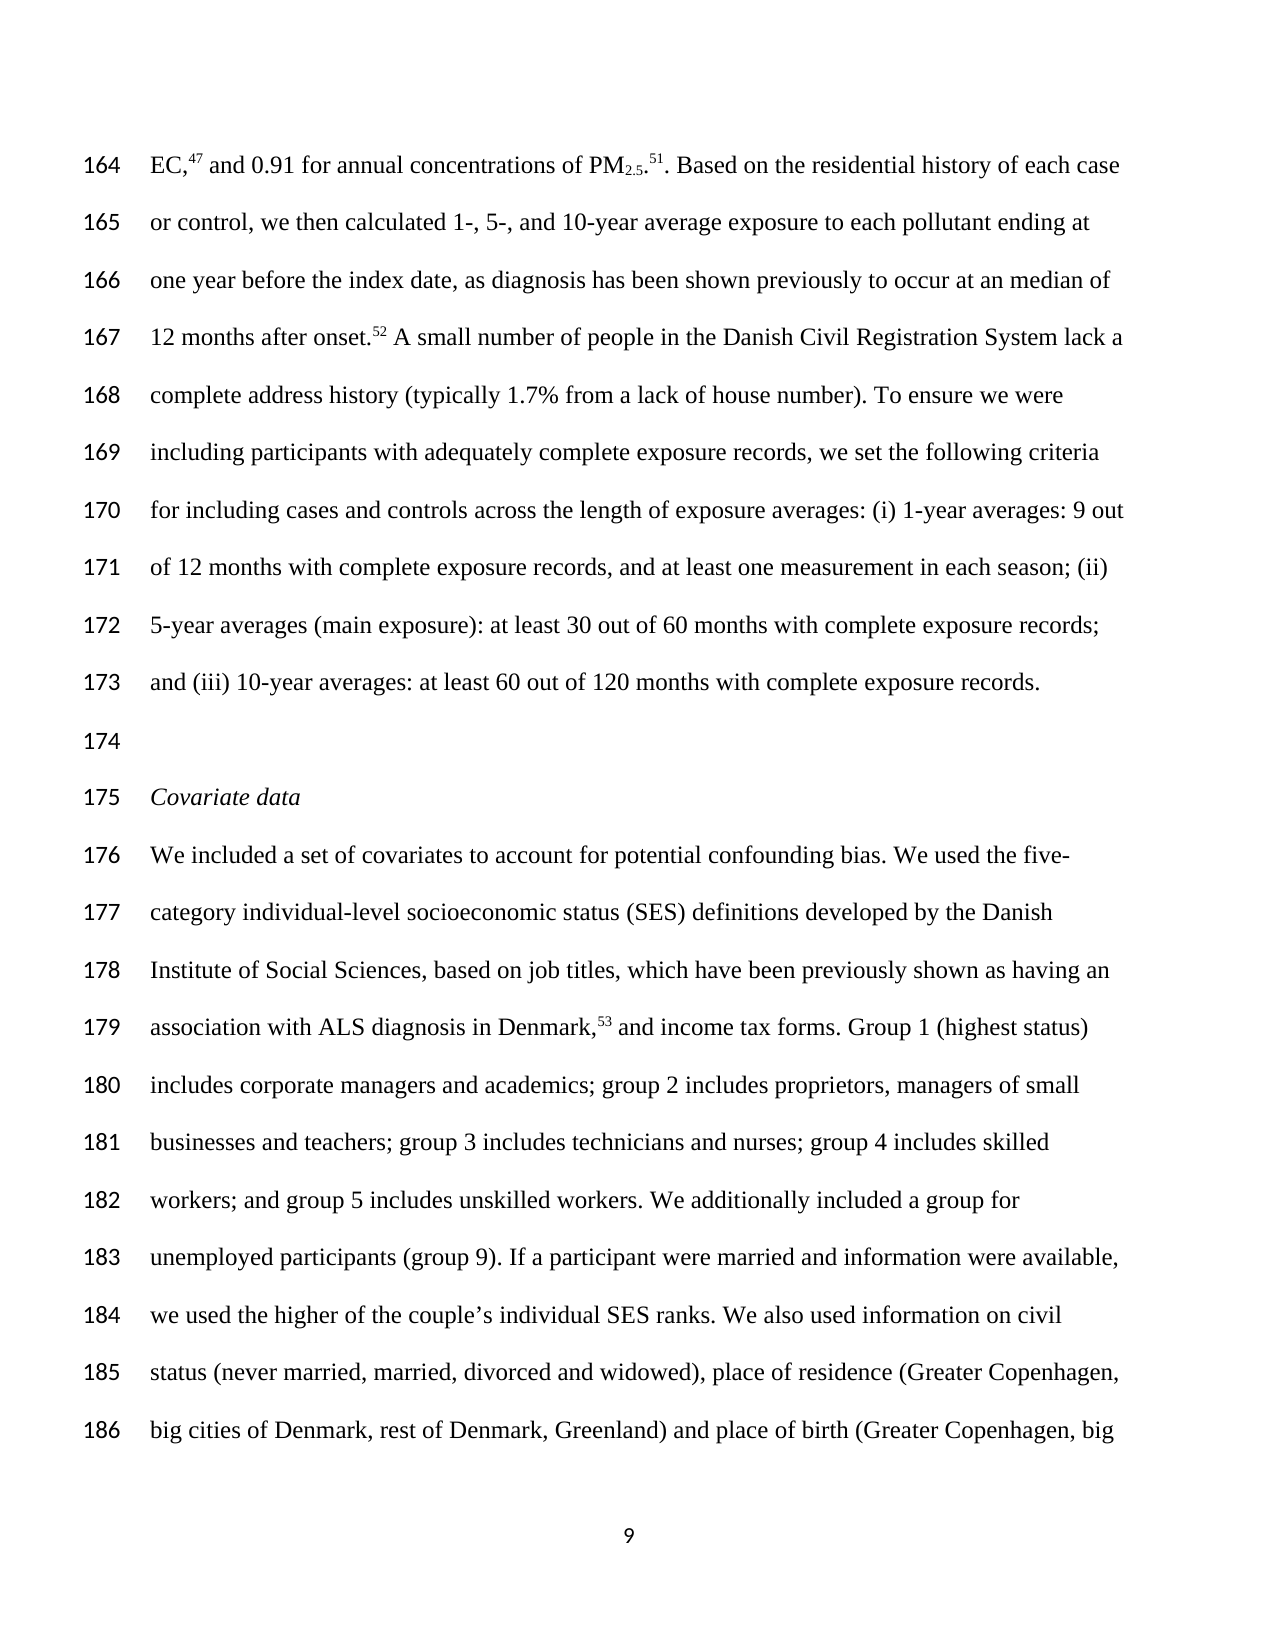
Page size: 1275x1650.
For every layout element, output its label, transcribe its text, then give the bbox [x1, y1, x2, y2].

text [150, 840, 1125, 1444]
text Covariate data [150, 782, 1125, 811]
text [150, 150, 1125, 696]
